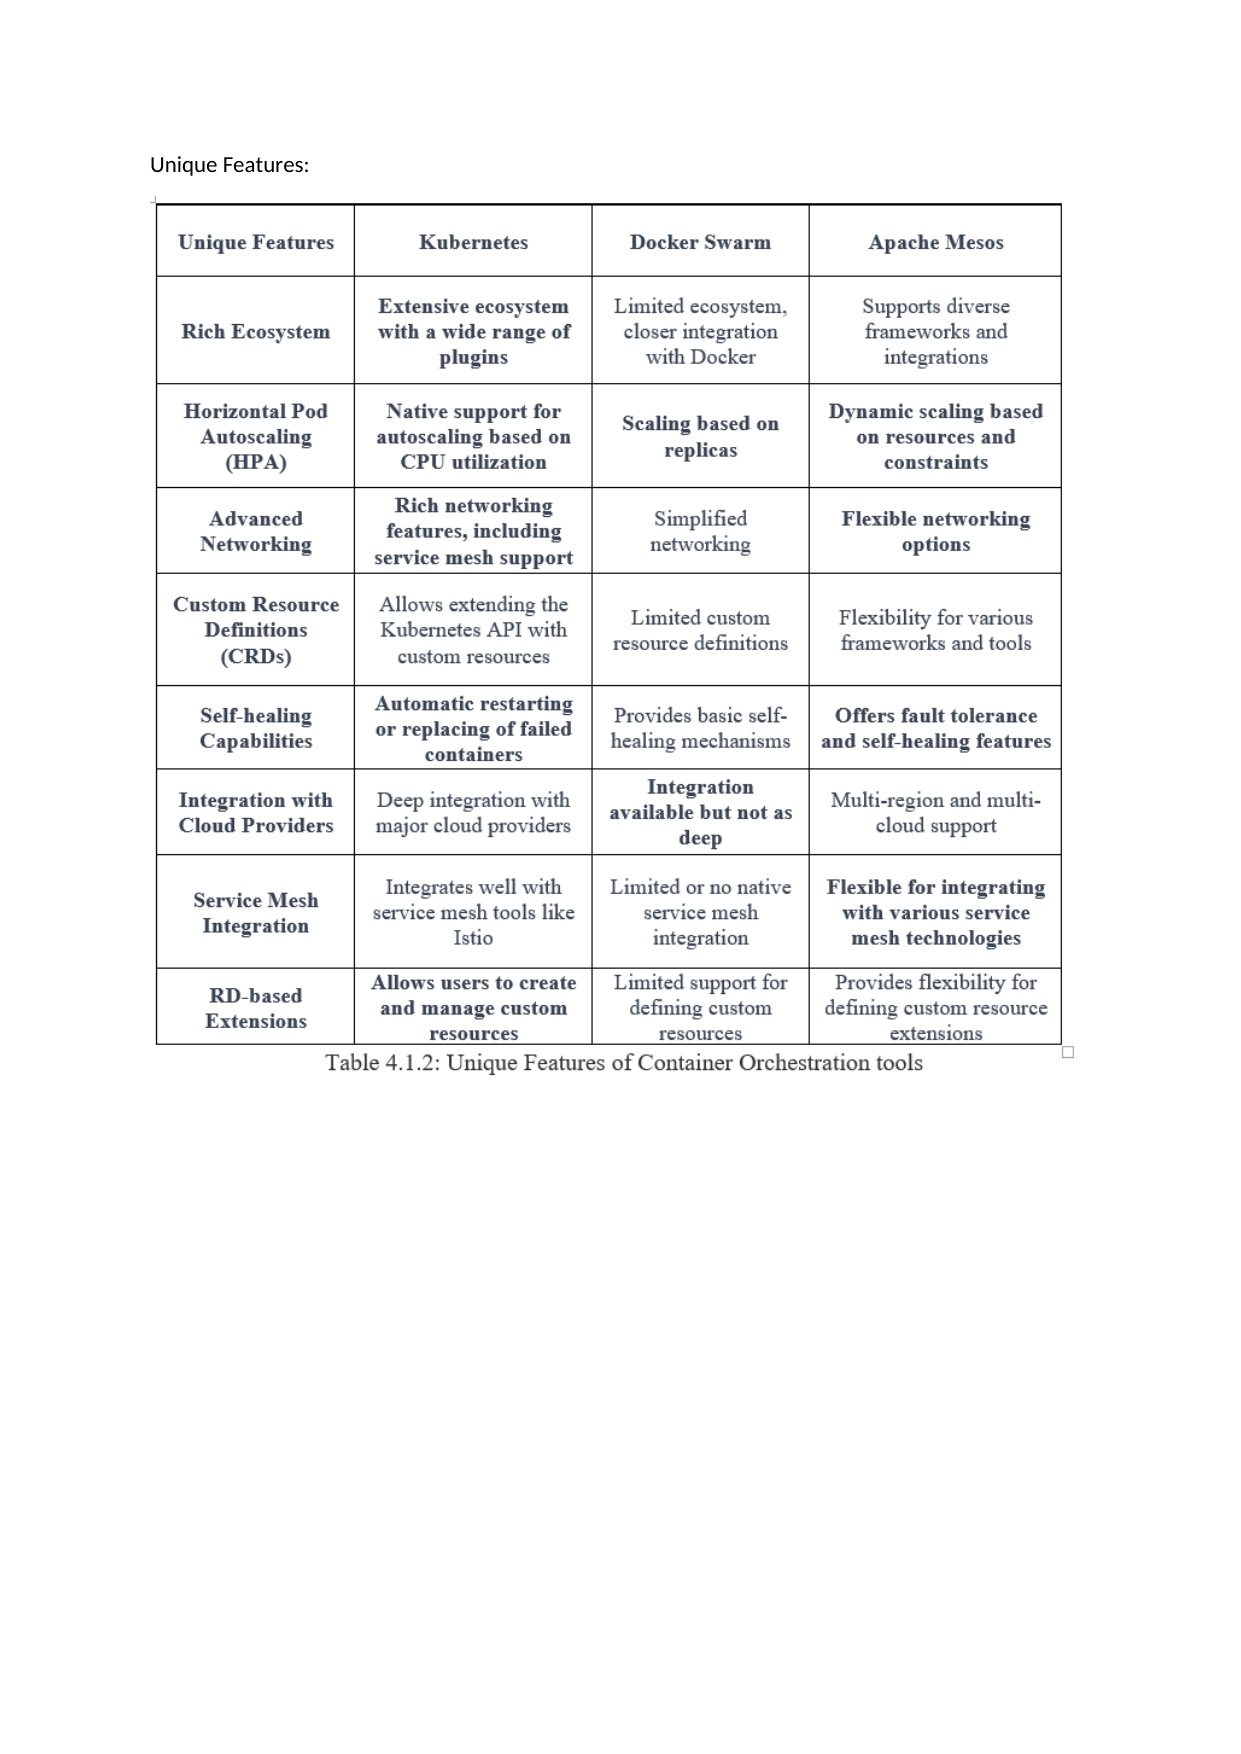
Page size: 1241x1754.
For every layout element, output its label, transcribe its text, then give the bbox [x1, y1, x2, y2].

text Unique Features: [150, 150, 1090, 178]
picture [150, 196, 1091, 1086]
